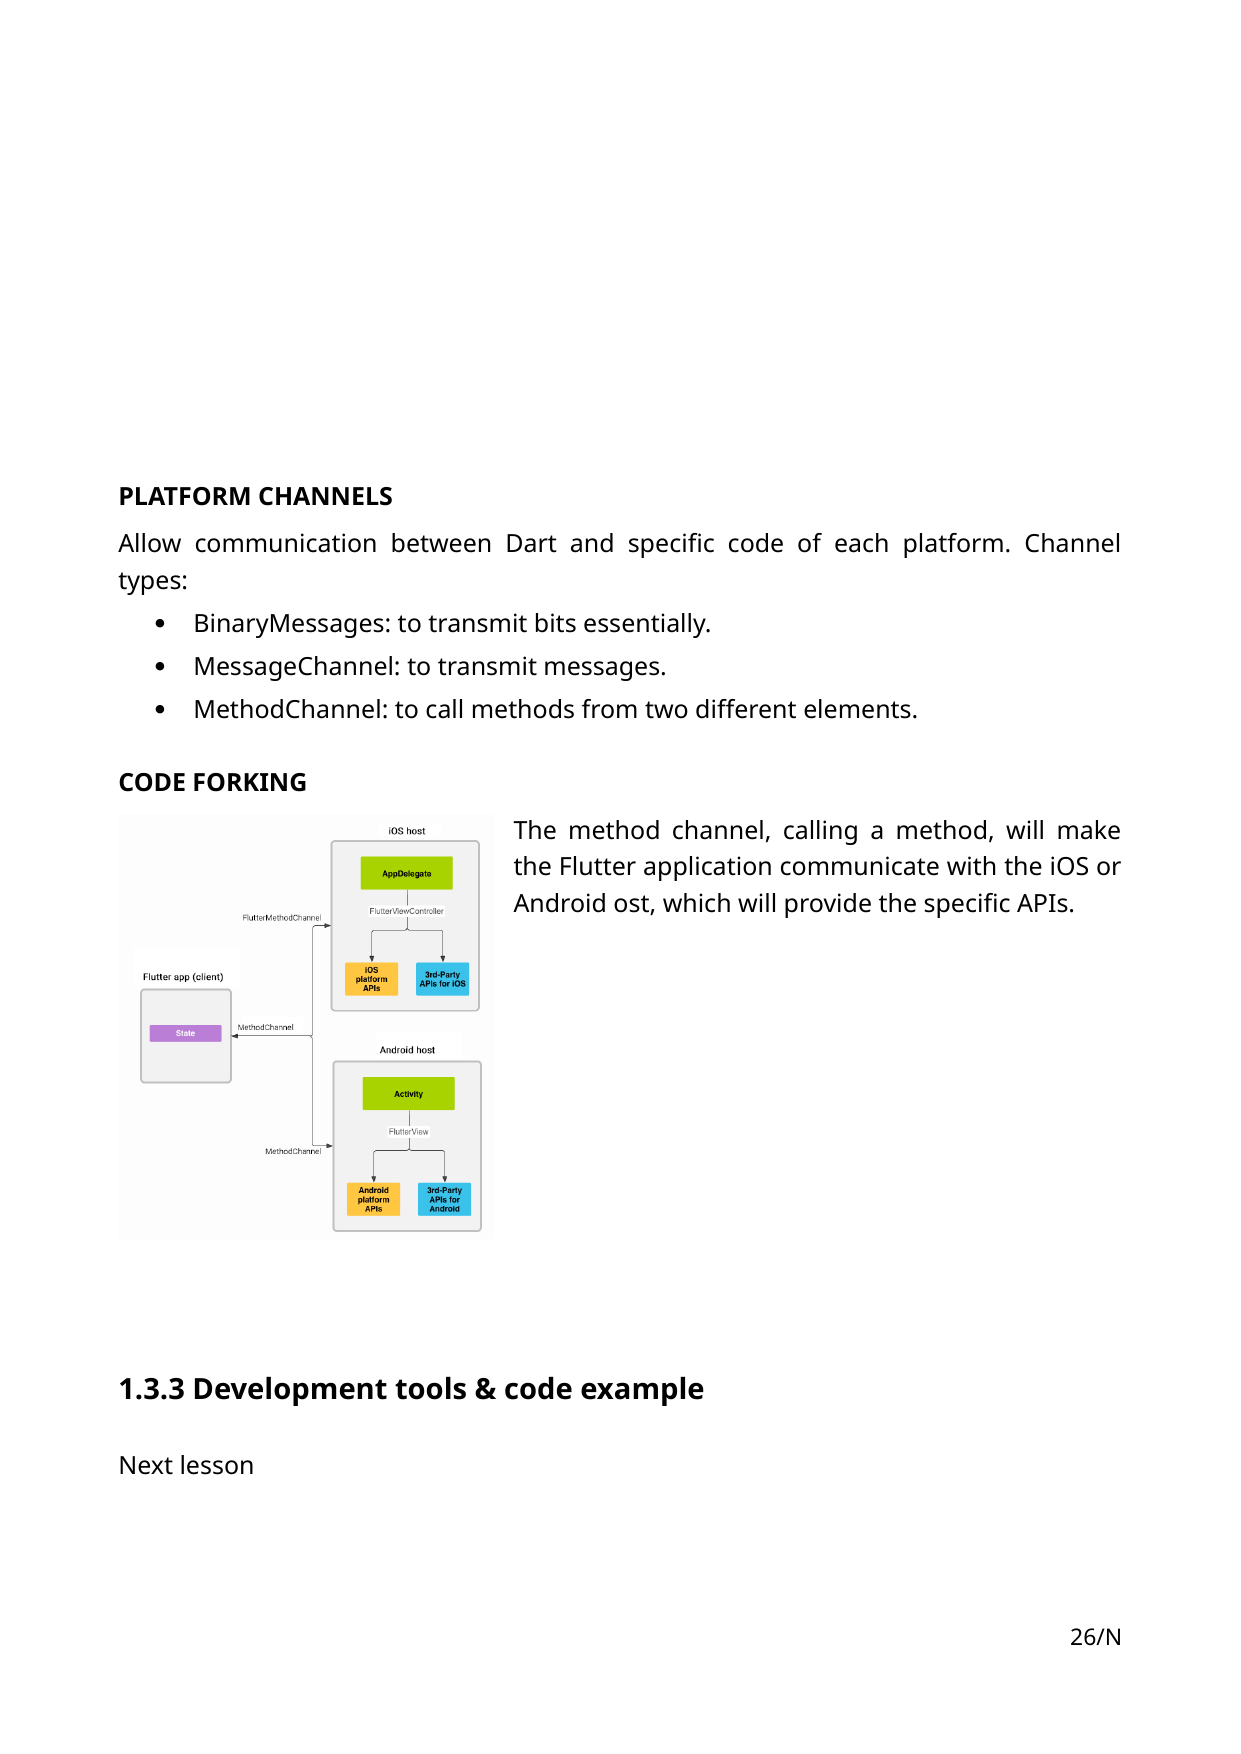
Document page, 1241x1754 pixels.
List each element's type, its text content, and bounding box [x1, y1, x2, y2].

text Allow communication between Dart and specific code of each platform. Channel types: [118, 526, 1122, 597]
text Next lesson [118, 1448, 1122, 1482]
text The method channel, calling a method, will make the Flutter application communicate with the iOS or Android ost, which will provide the specific APIs. [118, 812, 1122, 920]
list MethodChannel: to call methods from two different elements. [156, 692, 1122, 726]
list BinaryMessages: to transmit bits essentially. [156, 606, 1122, 639]
list MessageChannel: to transmit messages. [156, 648, 1122, 683]
text CODE FORKING [118, 765, 1122, 799]
text PLATFORM CHANNELS [118, 478, 1122, 513]
subtitle 1.3.3 Development tools & code example [118, 1368, 1122, 1408]
